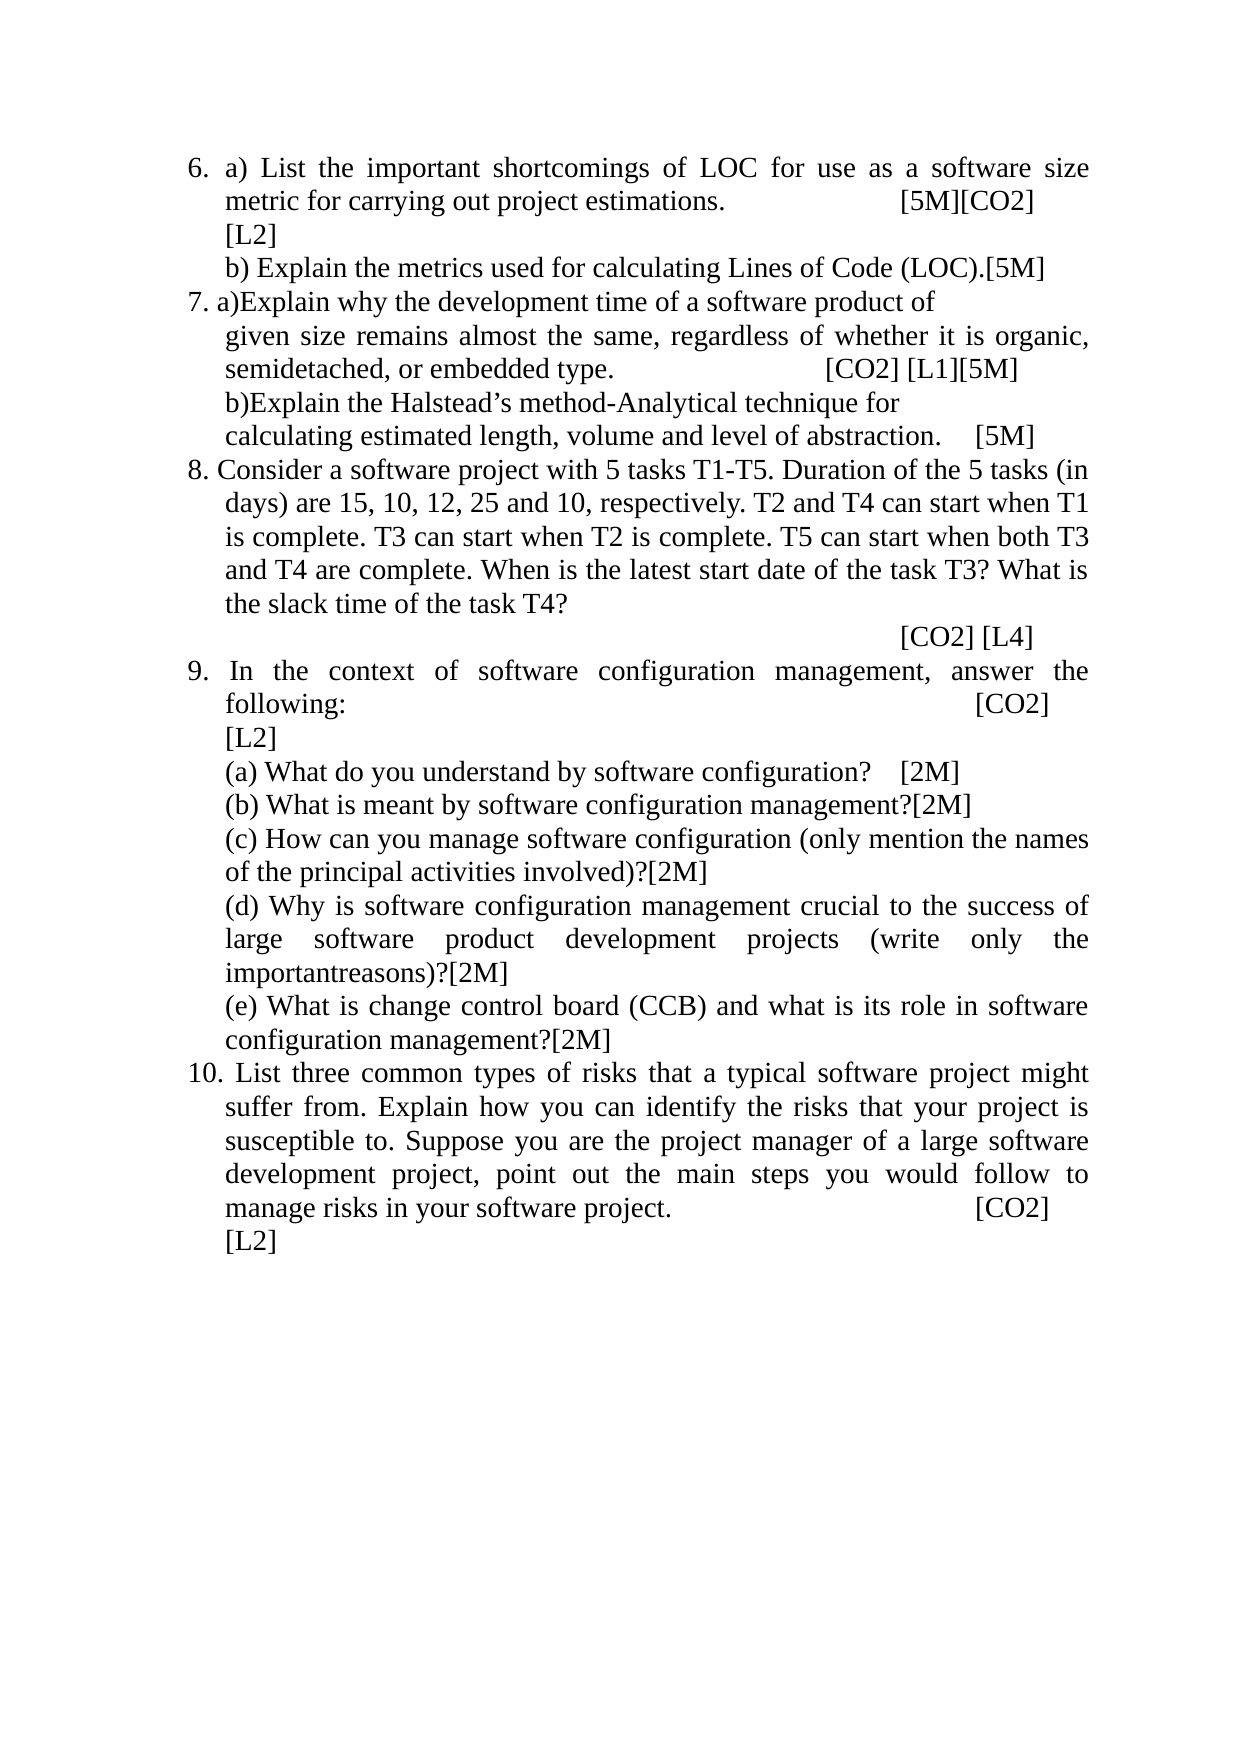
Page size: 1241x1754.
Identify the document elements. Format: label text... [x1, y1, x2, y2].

text 7. a)Explain why the development time of a software product of [187, 284, 1090, 318]
text 8. Consider a software project with 5 tasks T1-T5. Duration of the 5 tasks (in days) are 15, 10, 12, 25 and 10, respectively. T2 and T4 can start when T1 is complete. T3 can start when T2 is complete. T5 can start when both T3 and T4 are complete. When is the latest start date of the task T3? What is the slack time of the task T4? [187, 452, 1090, 619]
text b) Explain the metrics used for calculating Lines of Code (LOC).[5M] [225, 251, 1090, 284]
list a) List the important shortcomings of LOC for use as a software size metric for carrying out project estimations. [5M][CO2] [L2] [187, 150, 1090, 251]
text [CO2] [L4] [187, 619, 1090, 653]
text (d) Why is software configuration management crucial to the success of large software product development projects (write only the importantreasons)?[2M] [225, 888, 1090, 988]
text (b) What is meant by software configuration management?[2M] [225, 787, 1090, 821]
text (c) How can you manage software configuration (only mention the names of the principal activities involved)?[2M] [225, 821, 1090, 888]
text calculating estimated length, volume and level of abstraction. [5M] [187, 418, 1090, 452]
text (a) What do you understand by software configuration? [2M] [225, 754, 1090, 787]
text given size remains almost the same, regardless of whether it is organic, semidetached, or embedded type. [CO2] [L1][5M] [225, 318, 1090, 385]
text 10. List three common types of risks that a typical software project might suffer from. Explain how you can identify the risks that your project is susceptible to. Suppose you are the project manager of a large software development project, point out the main steps you would follow to manage risks in your software project. [CO2][L2] [187, 1056, 1090, 1257]
text 9. In the context of software configuration management, answer the following: [CO2] [L2] [187, 653, 1090, 754]
text b)Explain the Halstead’s method-Analytical technique for [187, 385, 1090, 418]
text (e) What is change control board (CCB) and what is its role in software configuration management?[2M] [225, 988, 1090, 1056]
